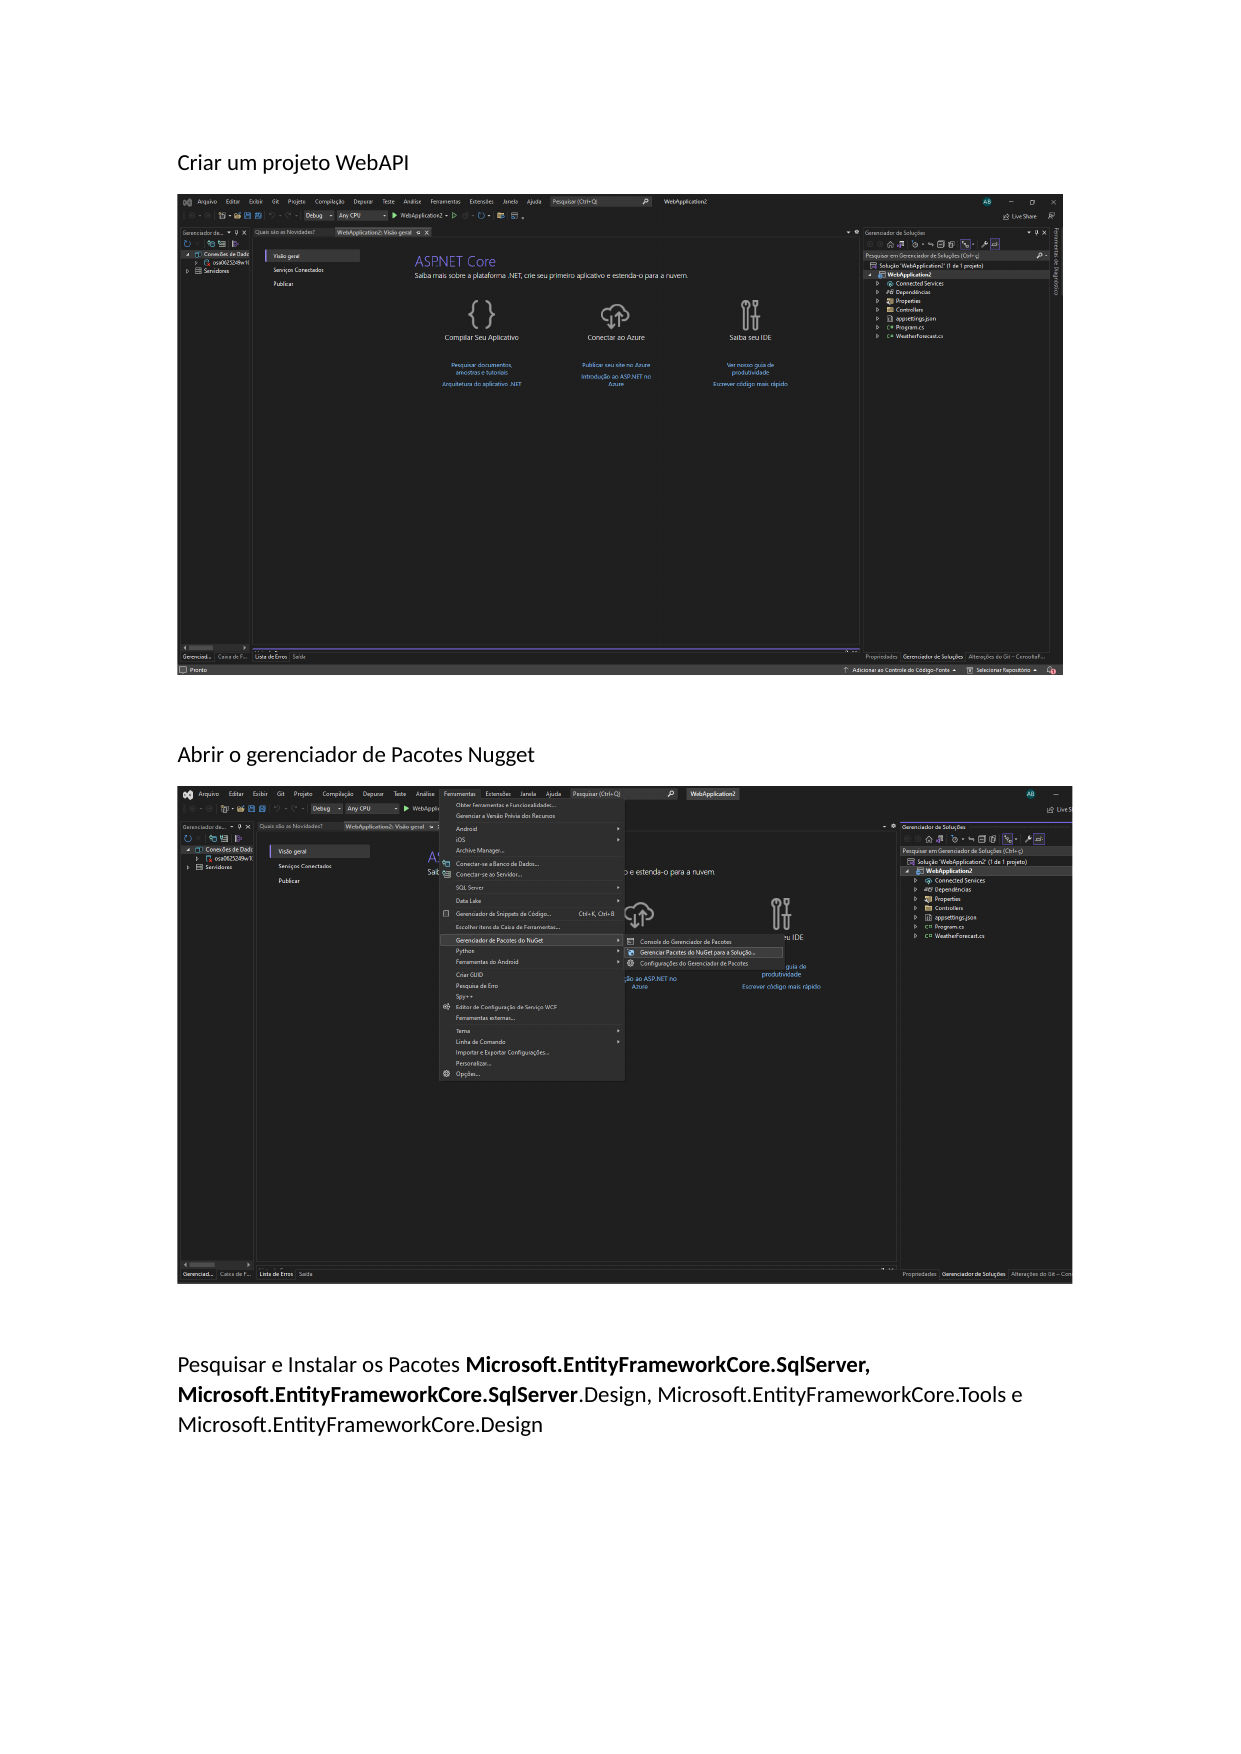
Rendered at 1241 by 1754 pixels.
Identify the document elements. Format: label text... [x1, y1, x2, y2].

picture [177, 786, 1073, 1284]
text Abrir o gerenciador de Pacotes Nugget [177, 740, 1063, 768]
picture [177, 194, 1063, 675]
text Criar um projeto WebAPI [177, 148, 1063, 176]
text Pesquisar e Instalar os Pacotes Microsoft.EntityFrameworkCore.SqlServer, Microsoft.EntityFrameworkCore.SqlServer.Design, Microsoft.EntityFrameworkCore.Tools e Microsoft.EntityFrameworkCore.Design [177, 1350, 1063, 1438]
